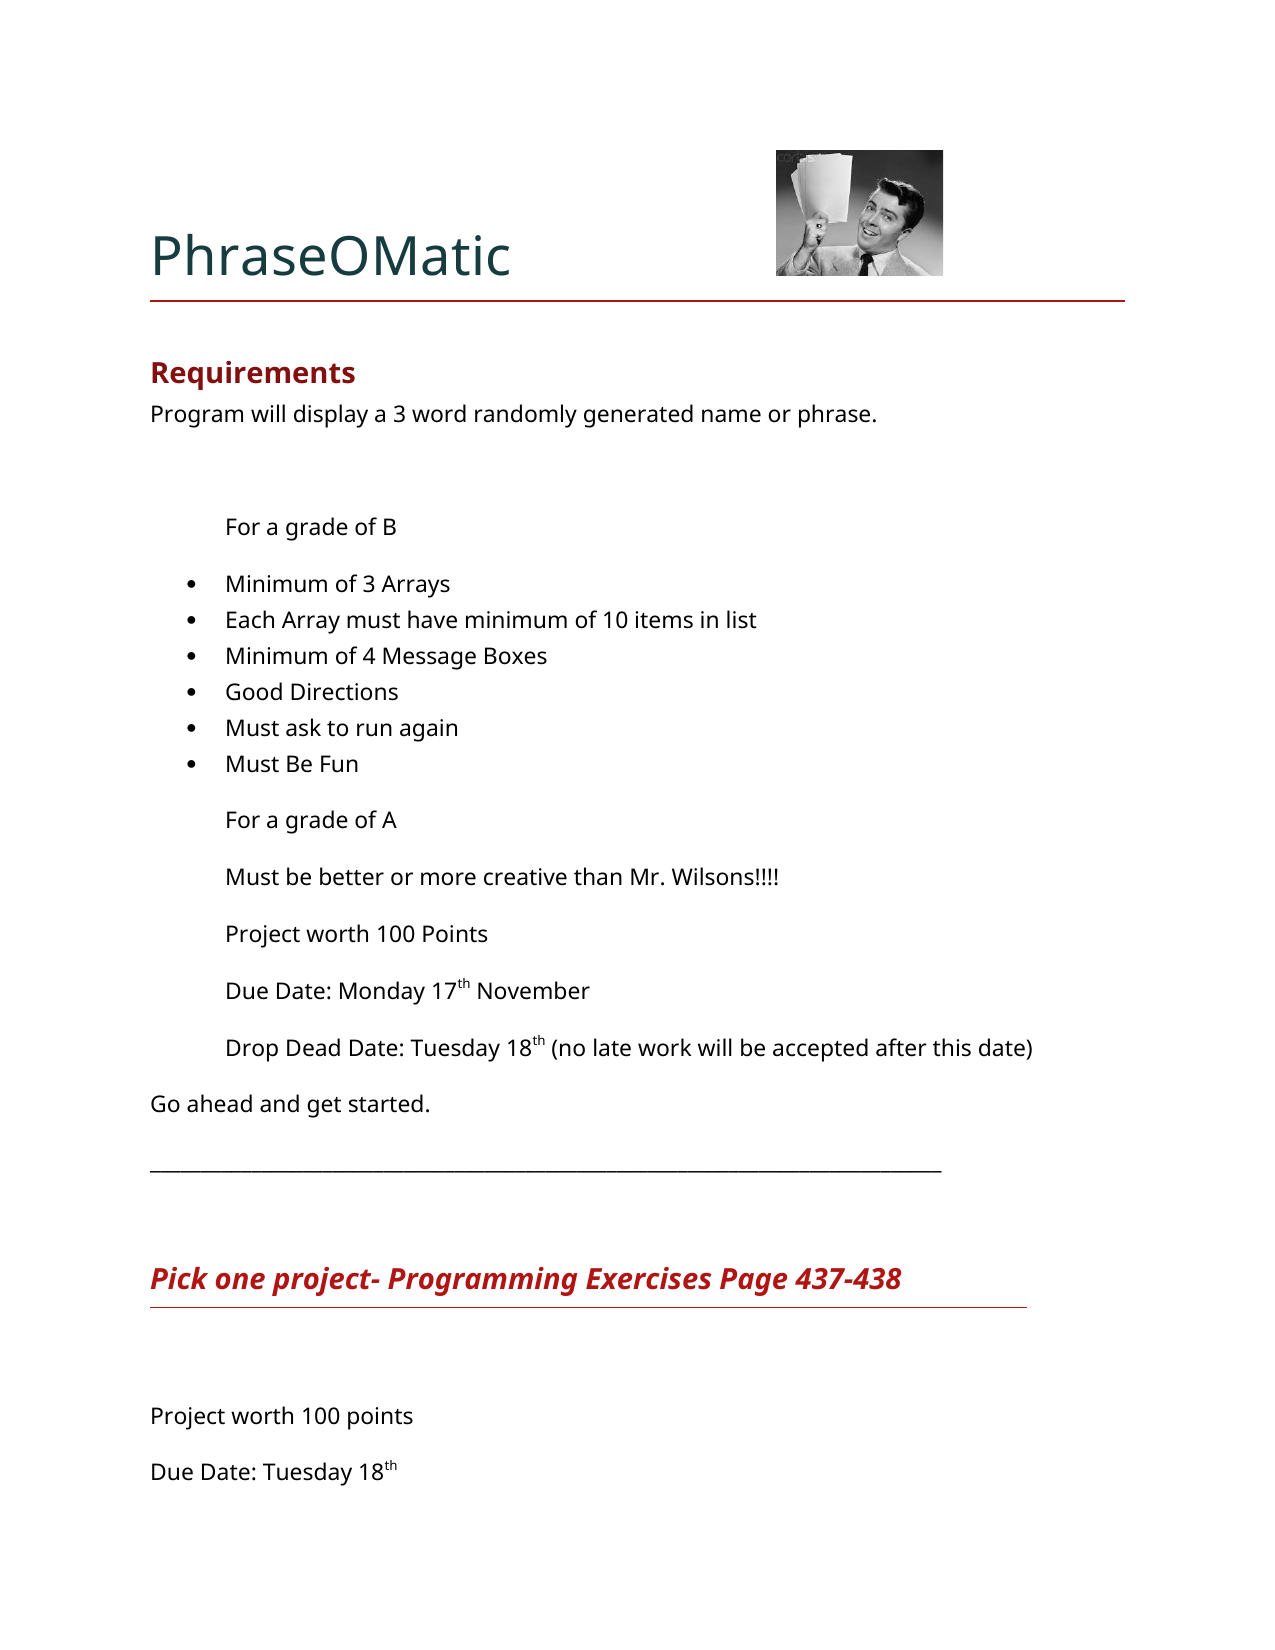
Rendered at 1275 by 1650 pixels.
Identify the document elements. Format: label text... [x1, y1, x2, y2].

text Project worth 100 points [150, 1399, 1125, 1431]
text Program will display a 3 word randomly generated name or phrase. [150, 398, 1125, 429]
list Good Directions [187, 676, 1125, 707]
title PhraseOMatic [150, 150, 1125, 300]
list Must ask to run again [187, 712, 1125, 743]
text Go ahead and get started. [150, 1088, 1125, 1119]
list Minimum of 3 Arrays [187, 568, 1125, 599]
text Project worth 100 Points [225, 918, 1125, 949]
text Pick one project- Programming Exercises Page 437-438 [150, 1259, 1027, 1307]
text Must be better or more creative than Mr. Wilsons!!!! [225, 861, 1125, 892]
text For a grade of B [150, 511, 1125, 542]
list Each Array must have minimum of 10 items in list [187, 604, 1125, 635]
subtitle Requirements [150, 352, 1125, 392]
text Drop Dead Date: Tuesday 18th (no late work will be accepted after this date) [225, 1032, 1125, 1063]
list Minimum of 4 Message Boxes [187, 640, 1125, 671]
text ______________________________________________________________________________ [150, 1145, 1125, 1176]
picture [776, 150, 944, 276]
text For a grade of A [225, 804, 1125, 836]
text Due Date: Monday 17th November [225, 975, 1125, 1006]
text Due Date: Tuesday 18th [150, 1456, 1125, 1488]
list Must Be Fun [187, 748, 1125, 779]
